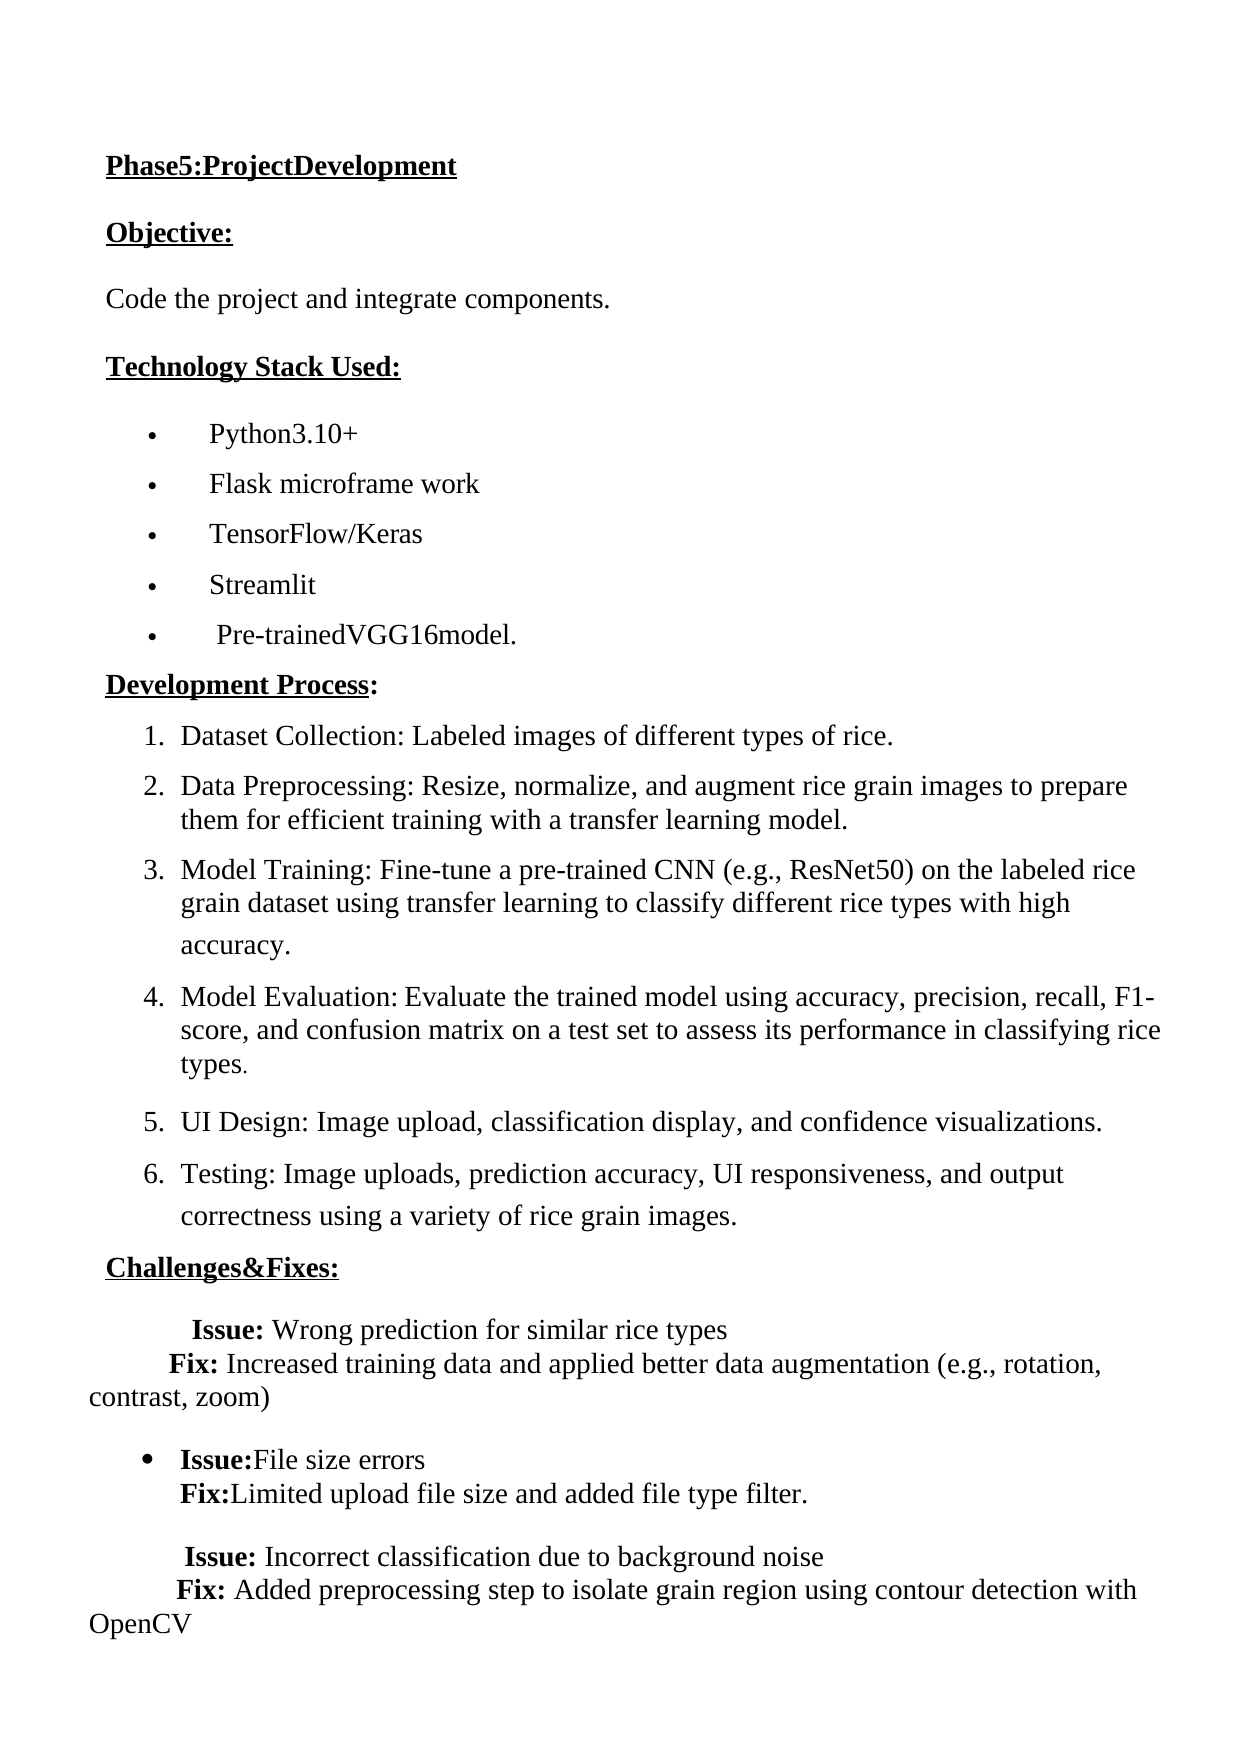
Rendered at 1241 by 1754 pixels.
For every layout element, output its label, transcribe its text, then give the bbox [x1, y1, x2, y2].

list Model Training: Fine-tune a pre-trained CNN (e.g., ResNet50) on the labeled rice grain dataset using transfer learning to classify different rice types with high accuracy. [143, 852, 1166, 962]
list UI Design: Image upload, classification display, and confidence visualizations. [143, 1096, 1166, 1139]
text  Issue: Wrong prediction for similar rice types Fix: Increased training data and applied better data augmentation (e.g., rotation, contrast, zoom) [88, 1312, 1166, 1413]
list Model Evaluation: Evaluate the trained model using accuracy, precision, recall, F1-score, and confusion matrix on a test set to assess its performance in classifying rice types. [143, 979, 1166, 1079]
subtitle Challenges&Fixes: [105, 1250, 1166, 1283]
list Testing: Image uploads, prediction accuracy, UI responsiveness, and output correctness using a variety of rice grain images. [143, 1156, 1166, 1233]
list Python3.10+ [149, 416, 1166, 450]
text Code the project and integrate components. [105, 282, 1166, 316]
subtitle Development Process: [105, 667, 1166, 701]
subtitle Phase5:ProjectDevelopment Objective: [105, 148, 561, 249]
list Streamlit [149, 567, 1166, 601]
subtitle Technology Stack Used: [105, 349, 1166, 383]
list Data Preprocessing: Resize, normalize, and augment rice grain images to prepare them for efficient training with a transfer learning model. [143, 768, 1166, 835]
list TensorFlow/Keras [149, 517, 1166, 550]
list Issue:File size errors [142, 1442, 1166, 1476]
text Fix:Limited upload file size and added file type filter. [180, 1476, 1166, 1509]
text  Issue: Incorrect classification due to background noise Fix: Added preprocessing step to isolate grain region using contour detection with OpenCV [88, 1539, 1166, 1639]
list Dataset Collection: Labeled images of different types of rice. [143, 718, 1166, 751]
list Flask microframe work [149, 466, 1166, 500]
list Pre-trainedVGG16model. [149, 617, 1166, 651]
